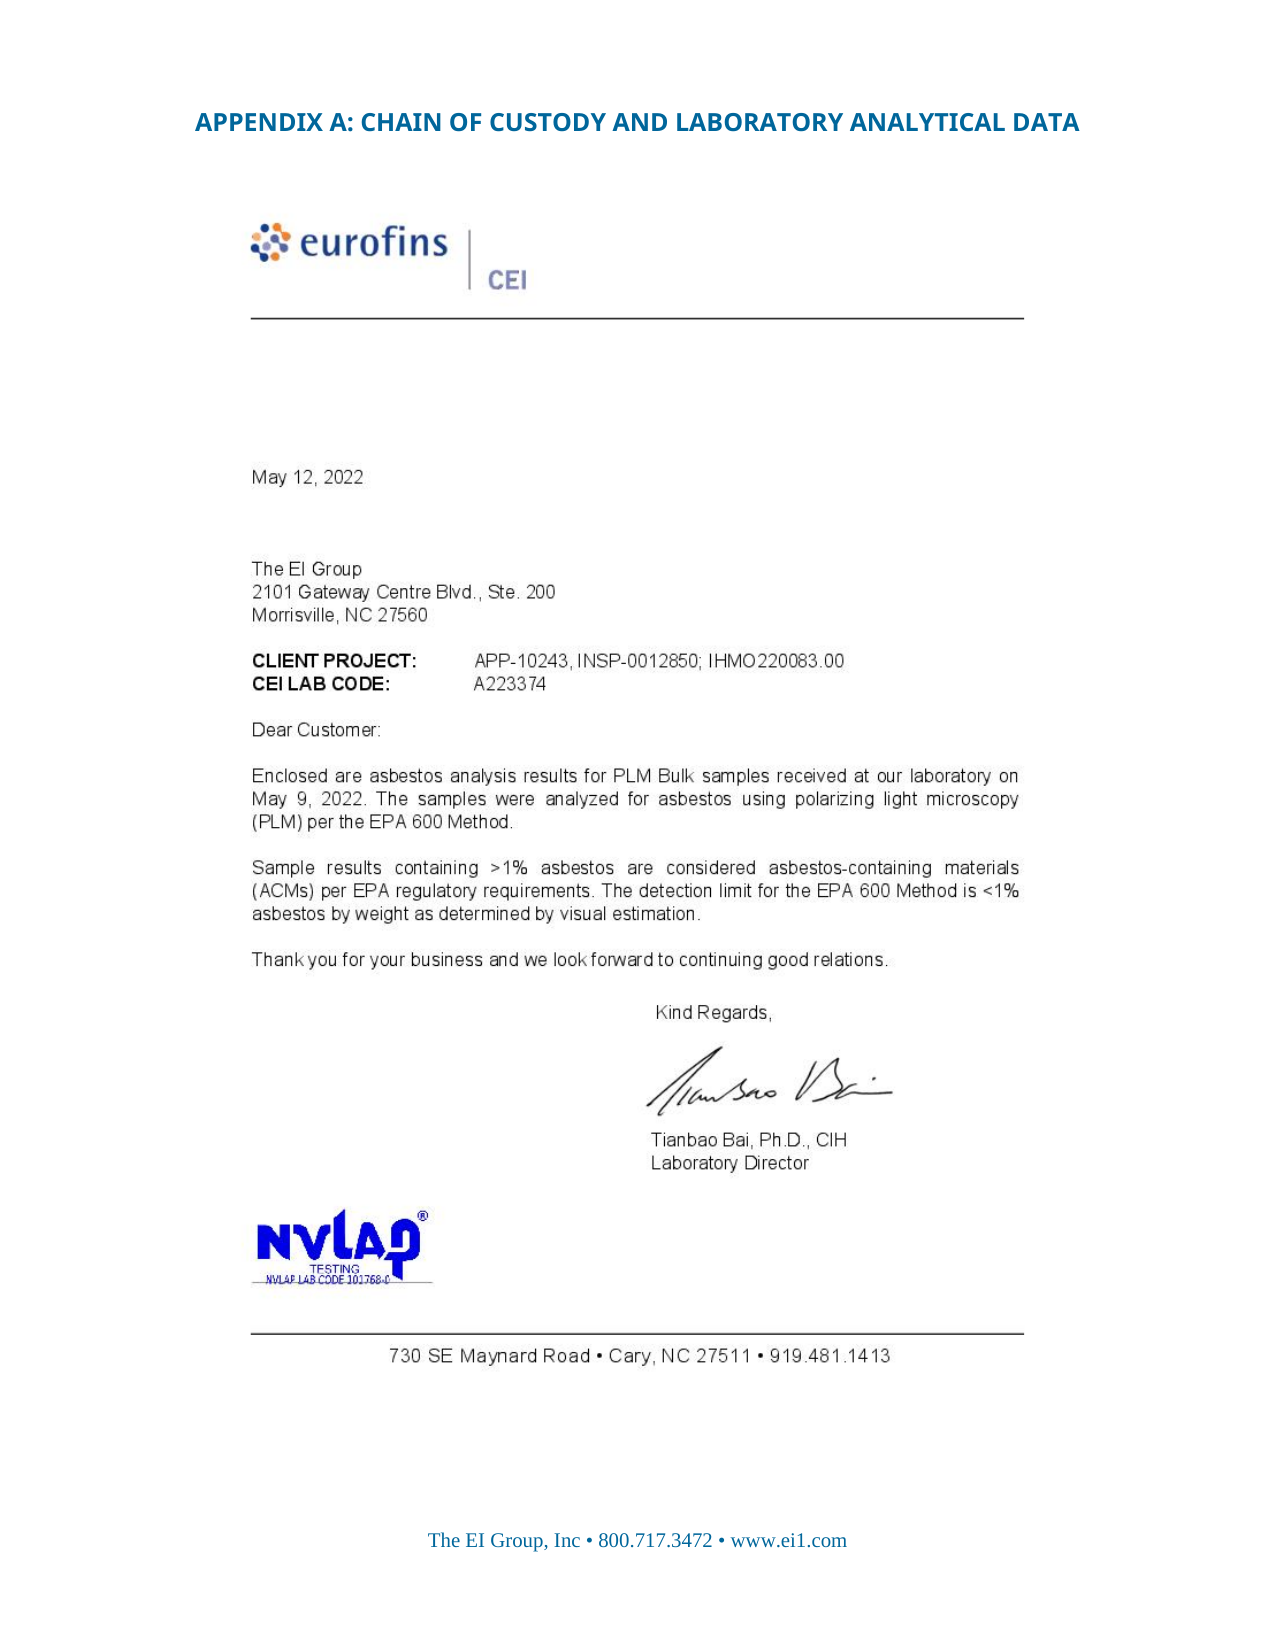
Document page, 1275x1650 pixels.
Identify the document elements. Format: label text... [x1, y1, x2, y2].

picture [441, 1533, 447, 1545]
picture [658, 1536, 664, 1547]
picture [695, 1536, 701, 1547]
picture [168, 177, 1107, 1390]
table_header [121, 175, 1153, 1394]
table_header APPENDIX A: CHAIN OF CUSTODY AND LABORATORY ANALYTICAL DATA [121, 102, 1153, 172]
picture [756, 1537, 765, 1543]
picture [427, 1533, 433, 1545]
